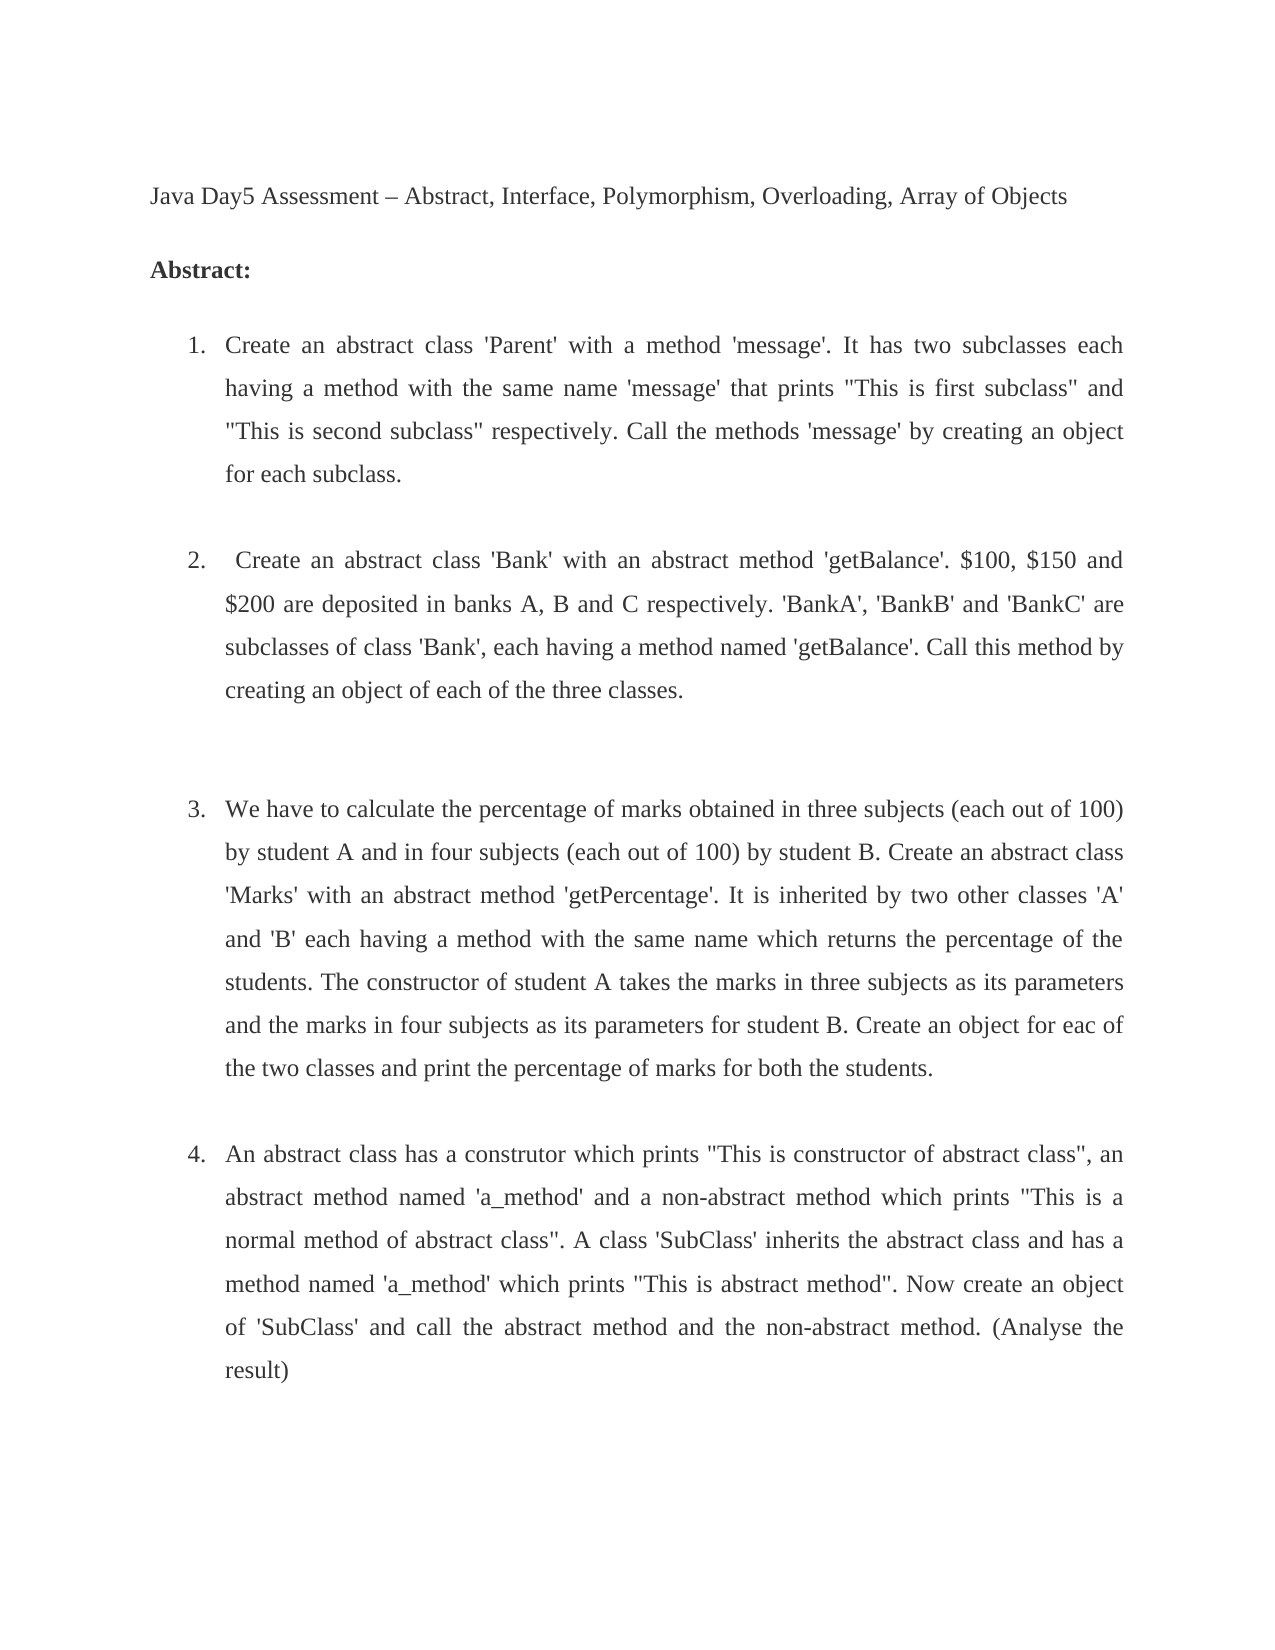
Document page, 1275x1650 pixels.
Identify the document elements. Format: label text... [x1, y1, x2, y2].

text Abstract: [150, 256, 1125, 284]
text Java Day5 Assessment – Abstract, Interface, Polymorphism, Overloading, Array of Objects [150, 181, 1125, 210]
list Create an abstract class 'Parent' with a method 'message'. It has two subclasses each having a method with the same name 'message' that prints "This is first subclass" and "This is second subclass" respectively. Call the methods 'message' by creating an object for each subclass. [187, 330, 1125, 488]
list Create an abstract class 'Bank' with an abstract method 'getBalance'. $100, $150 and $200 are deposited in banks A, B and C respectively. 'BankA', 'BankB' and 'BankC' are subclasses of class 'Bank', each having a method named 'getBalance'. Call this method by creating an object of each of the three classes. [187, 546, 1125, 704]
list An abstract class has a construtor which prints "This is constructor of abstract class", an abstract method named 'a_method' and a non-abstract method which prints "This is a normal method of abstract class". A class 'SubClass' inherits the abstract class and has a method named 'a_method' which prints "This is abstract method". Now create an object of 'SubClass' and call the abstract method and the non-abstract method. (Analyse the result) [187, 1139, 1125, 1384]
list We have to calculate the percentage of marks obtained in three subjects (each out of 100) by student A and in four subjects (each out of 100) by student B. Create an abstract class 'Marks' with an abstract method 'getPercentage'. It is inherited by two other classes 'A' and 'B' each having a method with the same name which returns the percentage of the students. The constructor of student A takes the marks in three subjects as its parameters and the marks in four subjects as its parameters for student B. Create an object for eac of the two classes and print the percentage of marks for both the students. [187, 794, 1125, 1082]
